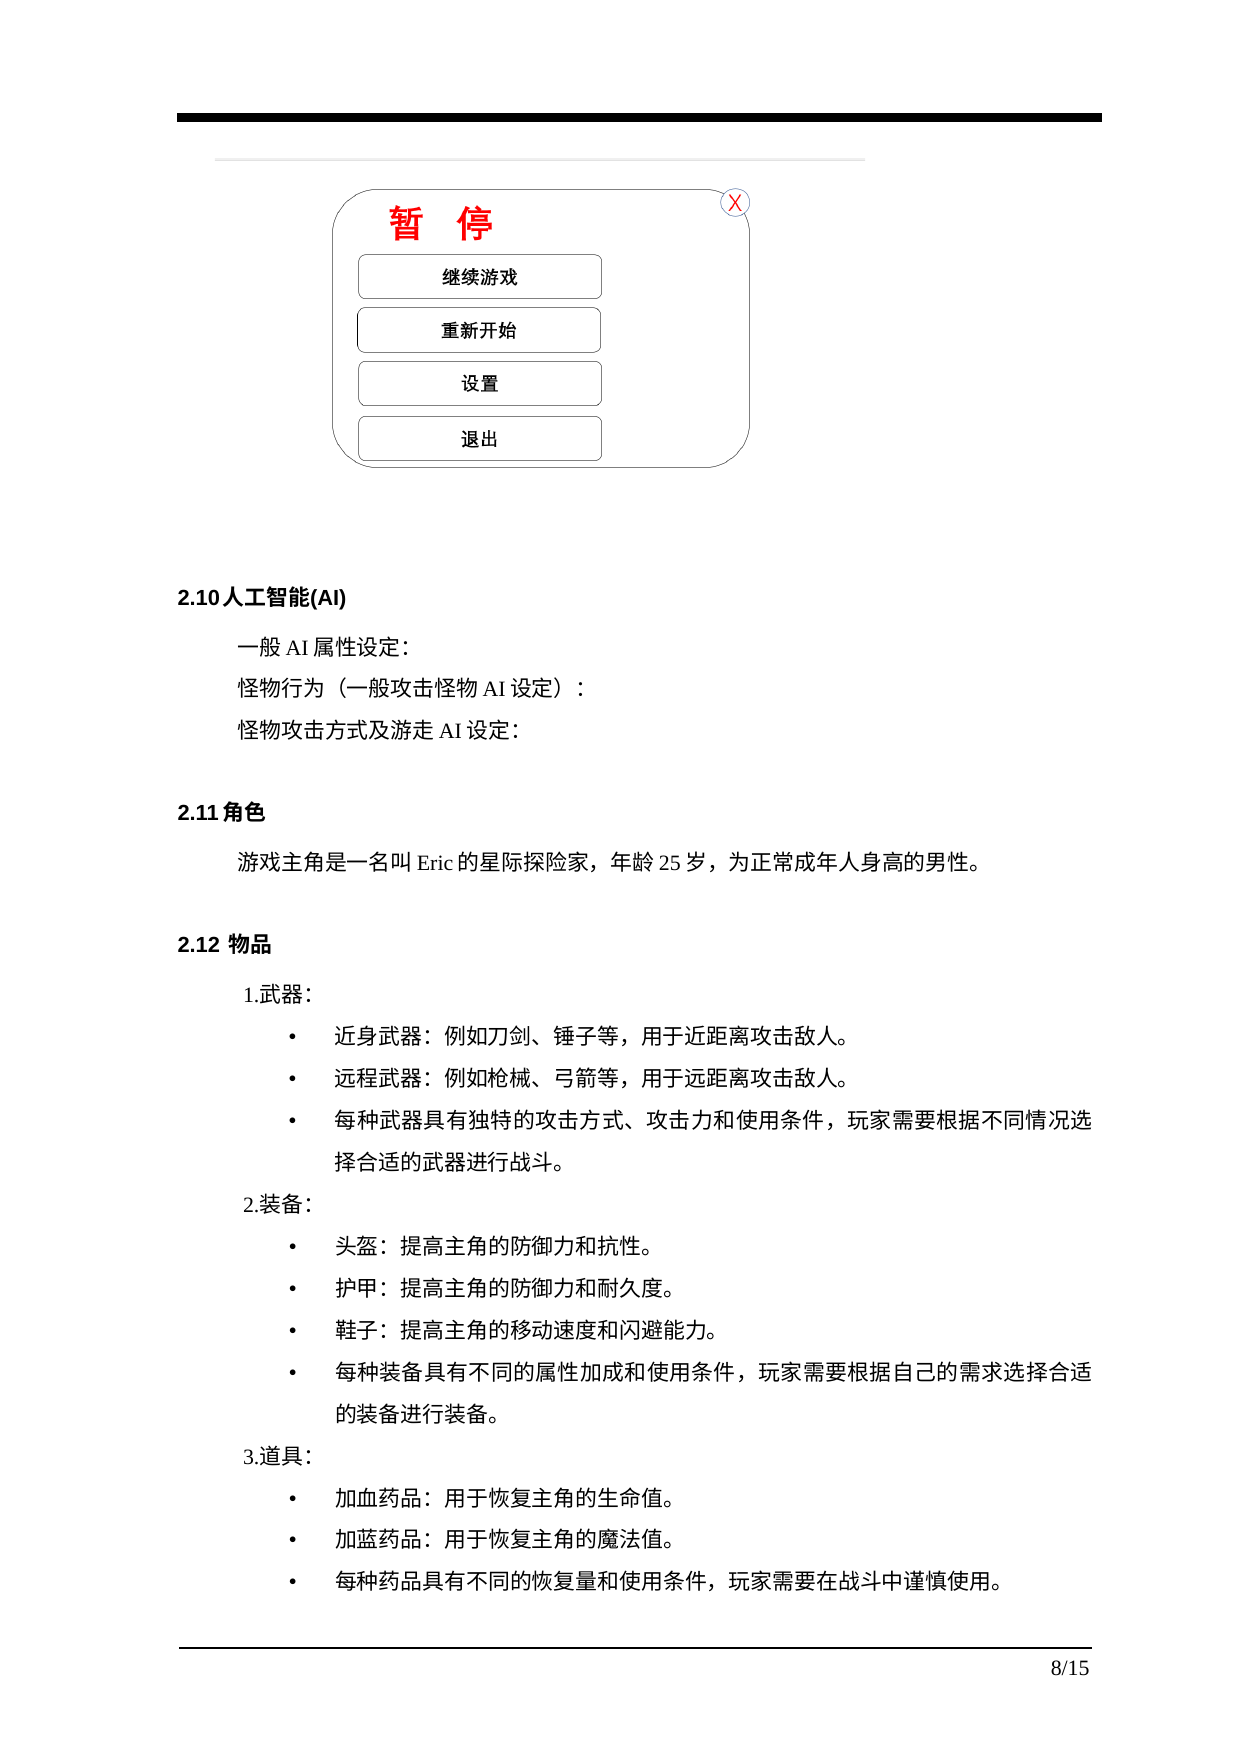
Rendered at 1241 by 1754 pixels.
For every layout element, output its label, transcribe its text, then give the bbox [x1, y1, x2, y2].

text 3.道具： [243, 1438, 1092, 1472]
list 近身武器：例如刀剑、锤子等，用于近距离攻击敌人。 [289, 1018, 1092, 1052]
list 护甲：提高主角的防御力和耐久度。 [289, 1269, 1092, 1303]
text 1.武器： [243, 976, 1092, 1010]
text 2.装备： [243, 1186, 1092, 1220]
text 怪物行为（一般攻击怪物AI设定）： [237, 670, 1092, 704]
subtitle 物品 [177, 926, 1092, 960]
list 每种药品具有不同的恢复量和使用条件，玩家需要在战斗中谨慎使用。 [289, 1563, 1092, 1597]
list 头盔：提高主角的防御力和抗性。 [289, 1228, 1092, 1262]
picture [214, 158, 866, 528]
list 每种装备具有不同的属性加成和使用条件，玩家需要根据自己的需求选择合适的装备进行装备。 [289, 1353, 1092, 1430]
text 一般AI属性设定： [237, 628, 1092, 662]
list 加蓝药品：用于恢复主角的魔法值。 [289, 1521, 1092, 1555]
text 怪物攻击方式及游走AI设定： [237, 712, 1092, 746]
list 远程武器：例如枪械、弓箭等，用于远距离攻击敌人。 [289, 1060, 1092, 1094]
text 游戏主角是一名叫Eric的星际探险家，年龄25岁，为正常成年人身高的男性。 [237, 844, 1092, 878]
subtitle 角色 [177, 794, 1092, 828]
list 鞋子：提高主角的移动速度和闪避能力。 [289, 1311, 1092, 1345]
subtitle 人工智能(AI) [177, 579, 1092, 613]
list 加血药品：用于恢复主角的生命值。 [289, 1479, 1092, 1513]
list 每种武器具有独特的攻击方式、攻击力和使用条件，玩家需要根据不同情况选择合适的武器进行战斗。 [289, 1102, 1092, 1178]
